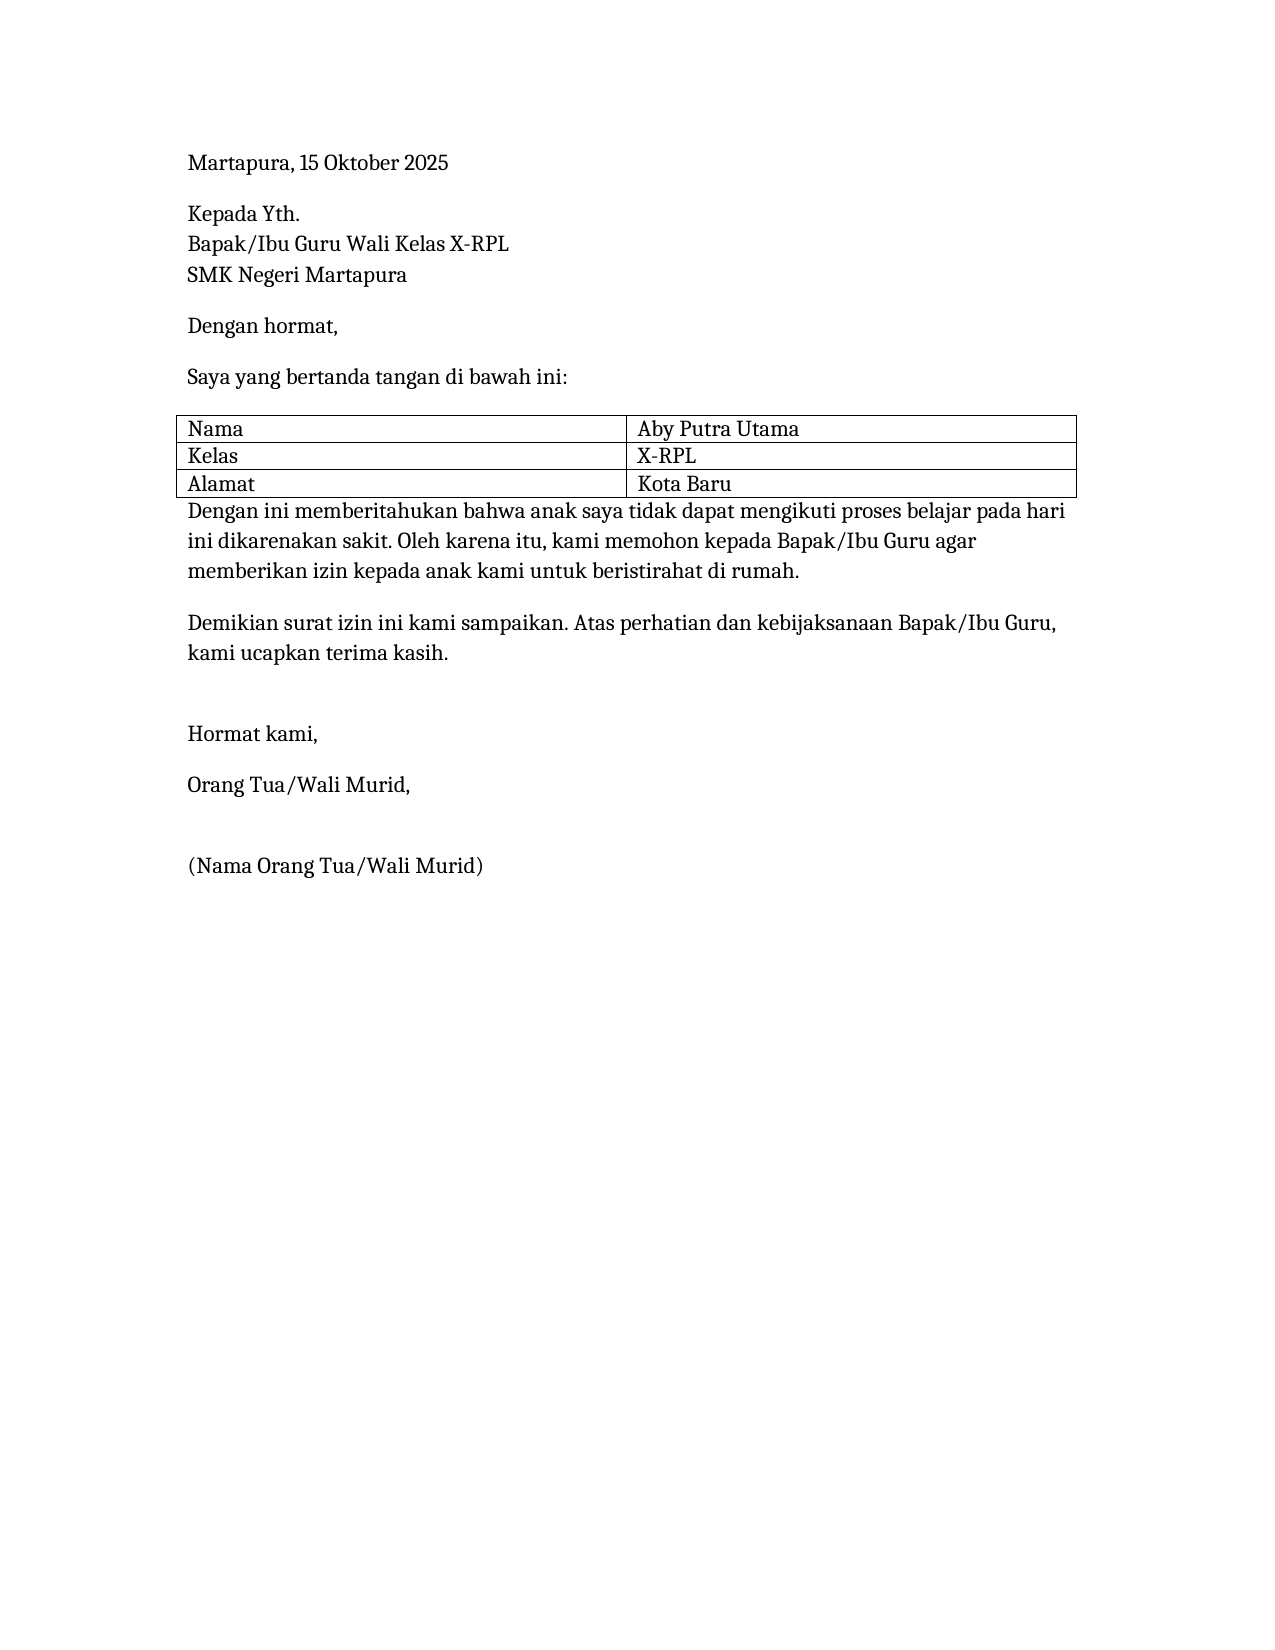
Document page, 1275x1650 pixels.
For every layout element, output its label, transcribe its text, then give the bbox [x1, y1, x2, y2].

text Martapura, 15 Oktober 2025 [187, 150, 1087, 176]
text Orang Tua/Wali Murid, [187, 772, 1087, 798]
table_cell Kelas [177, 443, 626, 469]
text Hormat kami, [187, 691, 1087, 747]
text Dengan hormat, [187, 312, 1087, 339]
text Kepada Yth. Bapak/Ibu Guru Wali Kelas X-RPL SMK Negeri Martapura [187, 201, 1087, 288]
table_cell Alamat [177, 470, 626, 497]
text Demikian surat izin ini kami sampaikan. Atas perhatian dan kebijaksanaan Bapak/Ibu Guru, kami ucapkan terima kasih. [187, 609, 1087, 666]
text Saya yang bertanda tangan di bawah ini: [187, 363, 1087, 390]
text (Nama Orang Tua/Wali Murid) [187, 823, 1087, 879]
table_cell Kota Baru [627, 470, 1076, 497]
table_cell X-RPL [627, 443, 1076, 469]
table_header Nama [177, 416, 626, 442]
table_header Aby Putra Utama [627, 416, 1076, 442]
text Dengan ini memberitahukan bahwa anak saya tidak dapat mengikuti proses belajar pada hari ini dikarenakan sakit. Oleh karena itu, kami memohon kepada Bapak/Ibu Guru agar memberikan izin kepada anak kami untuk beristirahat di rumah. [187, 498, 1087, 584]
